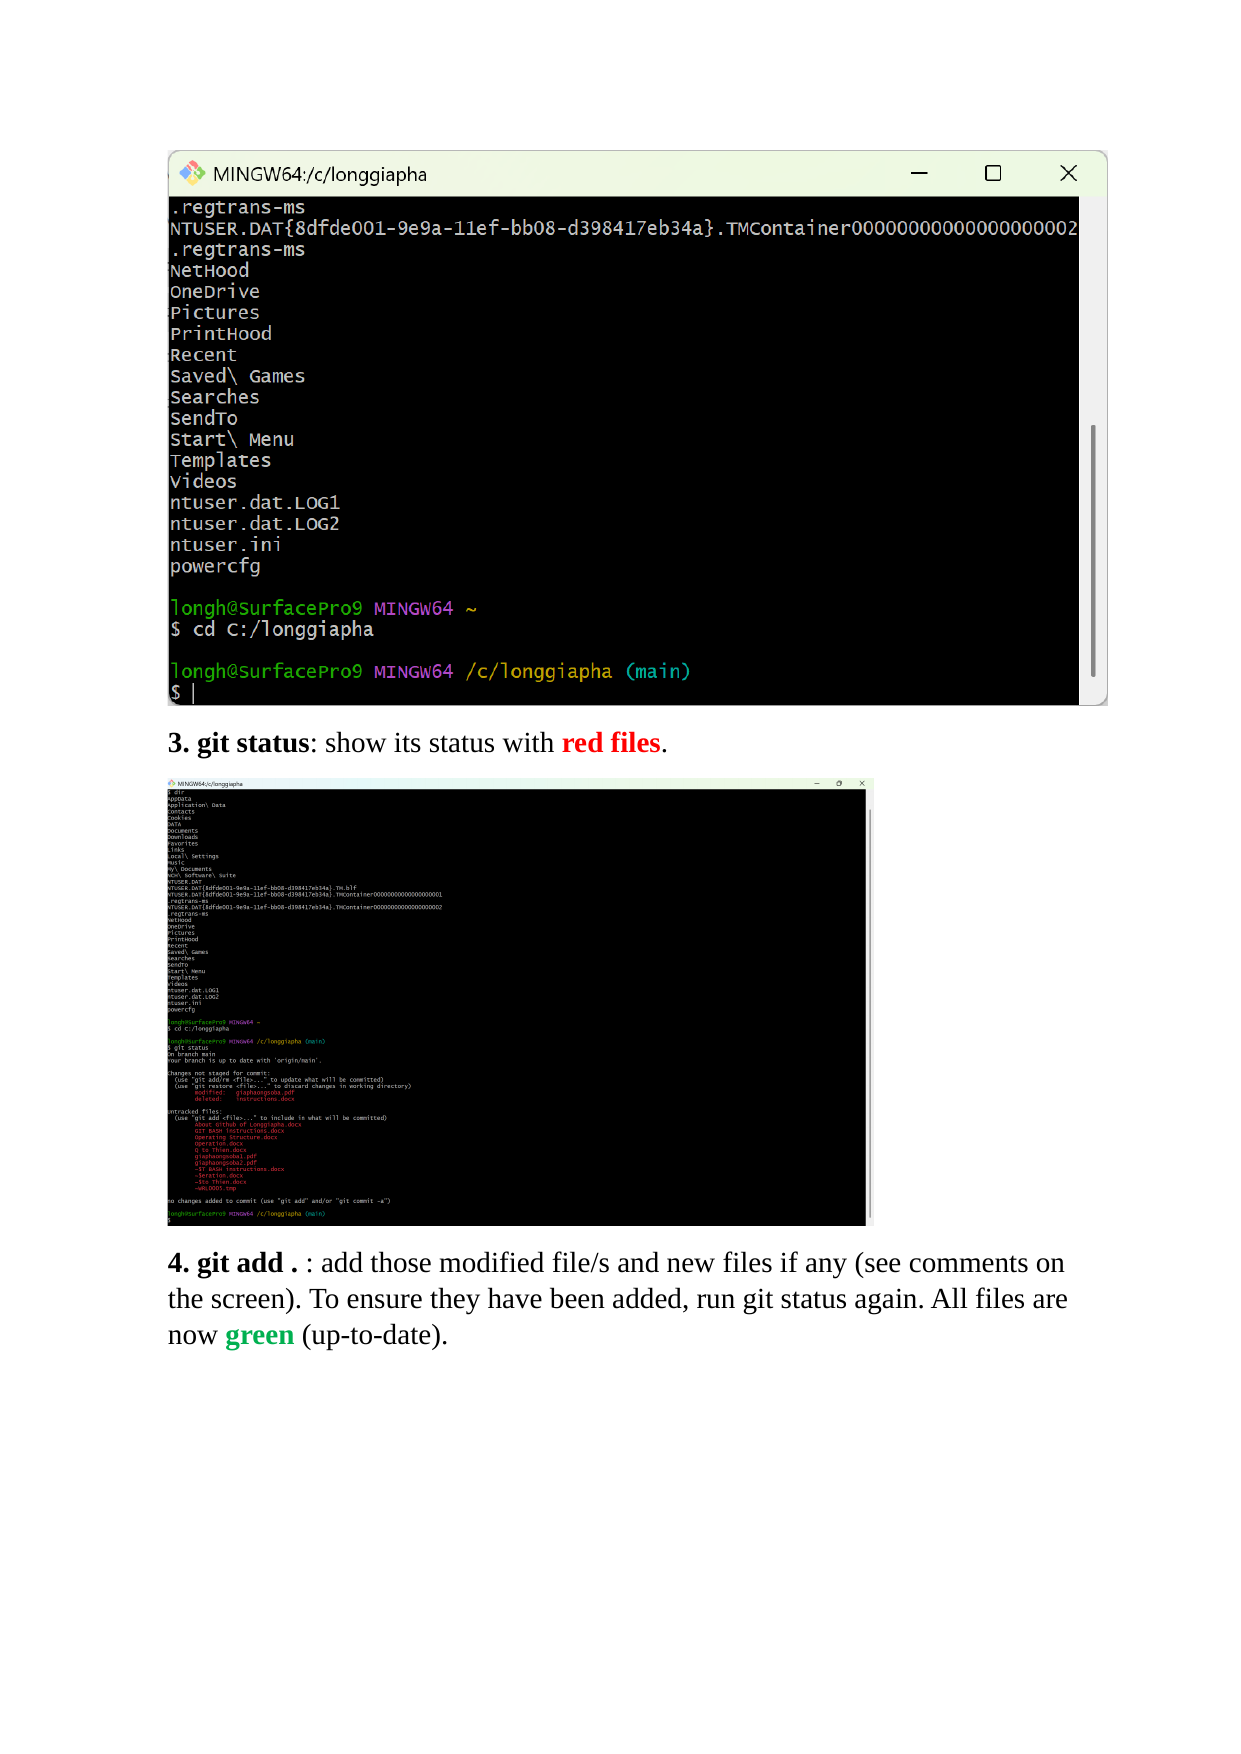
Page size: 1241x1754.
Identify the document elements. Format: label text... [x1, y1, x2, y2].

picture [167, 150, 1108, 706]
picture [167, 778, 874, 1226]
text 4. git add . : add those modified file/s and new files if any (see comments on the screen). To ensure they have been added, run git status again. All files are now green (up-to-date). [168, 1245, 1090, 1351]
text 3. git status: show its status with red files. [168, 725, 1090, 759]
